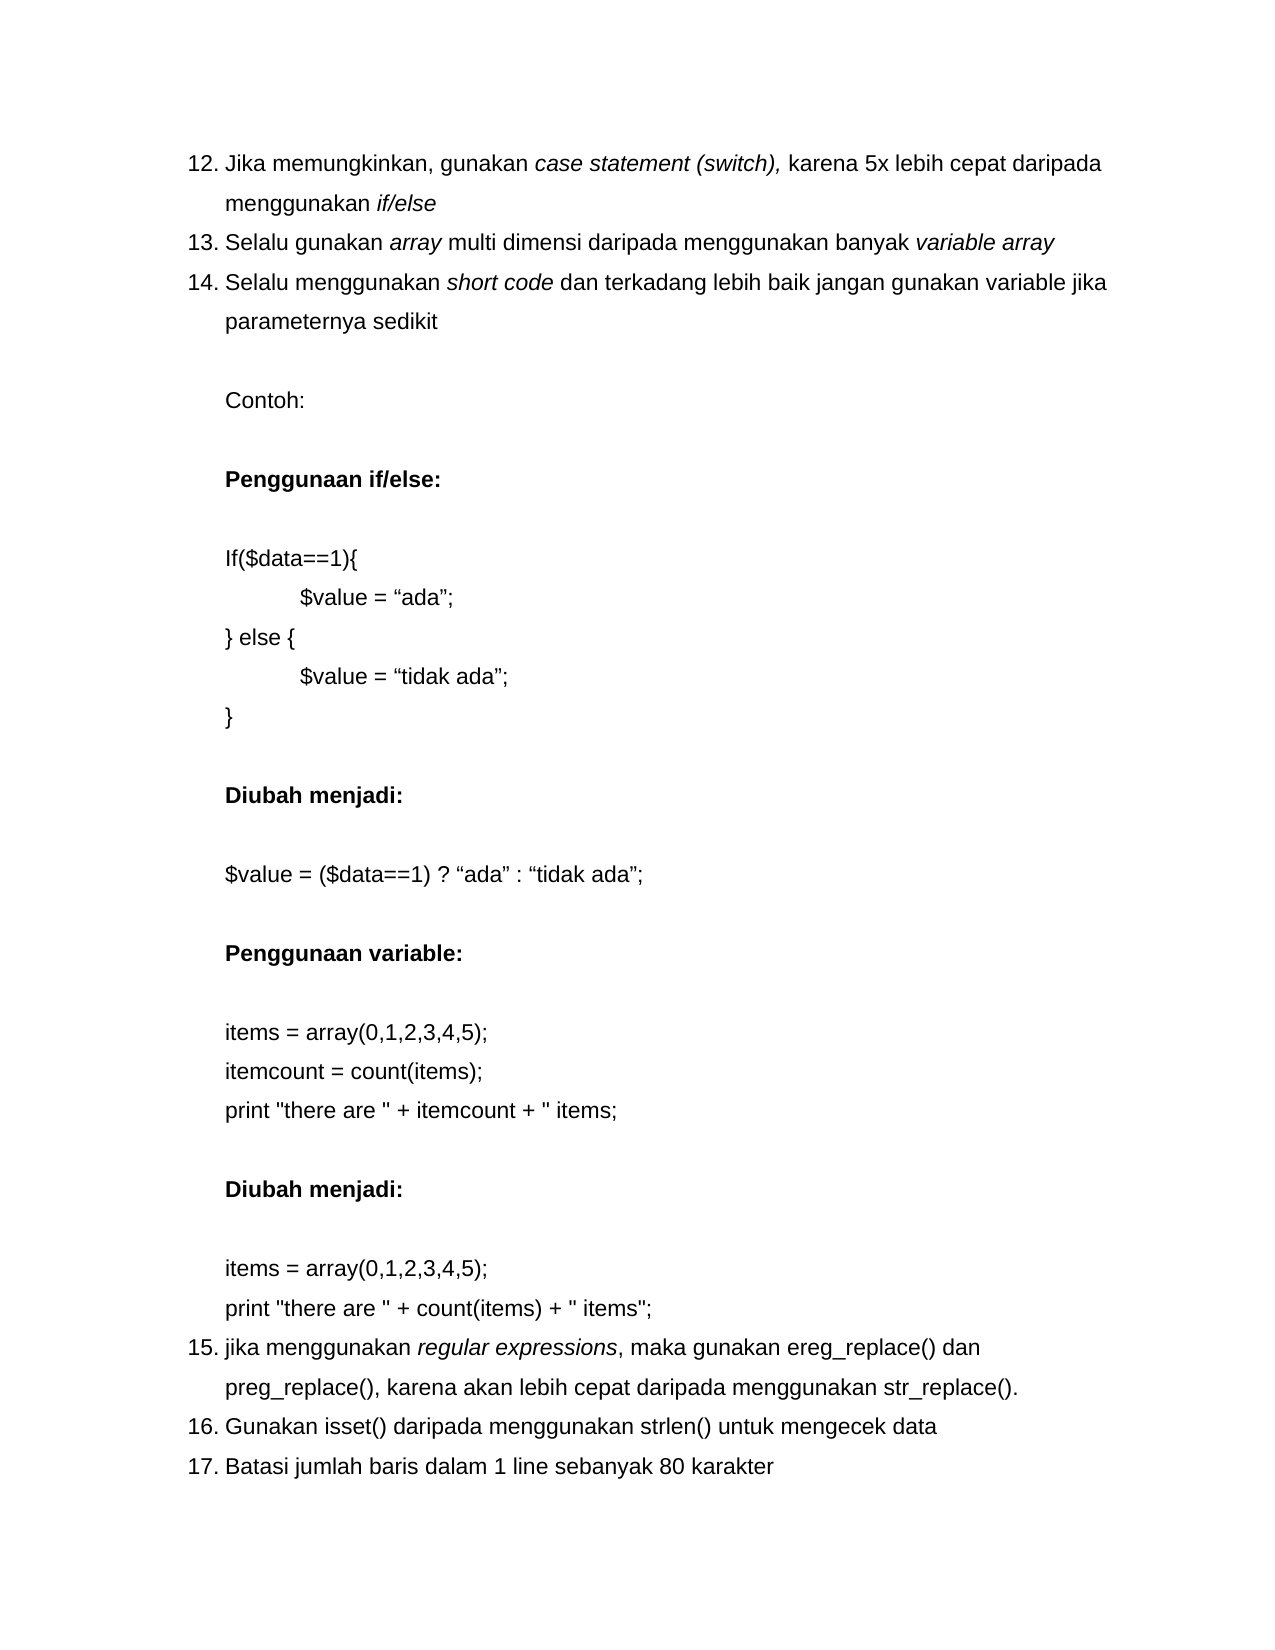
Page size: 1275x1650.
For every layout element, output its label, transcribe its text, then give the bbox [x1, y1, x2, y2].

text $value = “ada”; [225, 584, 1125, 611]
list Selalu menggunakan short code dan terkadang lebih baik jangan gunakan variable jika parameternya sedikit [187, 268, 1125, 334]
list Batasi jumlah baris dalam 1 line sebanyak 80 karakter [187, 1453, 1125, 1479]
text Contoh: [225, 387, 1125, 413]
text Penggunaan variable: [225, 939, 1125, 966]
list Selalu gunakan array multi dimensi daripada menggunakan banyak variable array [187, 229, 1125, 255]
text If($data==1){ [225, 545, 1125, 571]
text items = array(0,1,2,3,4,5); [225, 1018, 1125, 1045]
text $value = ($data==1) ? “ada” : “tidak ada”; [225, 861, 1125, 887]
text } [225, 703, 1125, 729]
text } else { [225, 624, 1125, 650]
text $value = “tidak ada”; [225, 663, 1125, 689]
list Gunakan isset() daripada menggunakan strlen() untuk mengecek data [187, 1413, 1125, 1440]
list Jika memungkinkan, gunakan case statement (switch), karena 5x lebih cepat daripada menggunakan if/else [187, 150, 1125, 216]
text items = array(0,1,2,3,4,5); [225, 1255, 1125, 1282]
text print "there are " + count(items) + " items"; [225, 1295, 1125, 1321]
text Penggunaan if/else: [225, 466, 1125, 492]
list jika menggunakan regular expressions, maka gunakan ereg_replace() dan preg_replace(), karena akan lebih cepat daripada menggunakan str_replace(). [187, 1334, 1125, 1400]
text itemcount = count(items); [225, 1058, 1125, 1084]
text Diubah menjadi: [225, 1176, 1125, 1203]
text print "there are " + itemcount + " items; [225, 1097, 1125, 1124]
text Diubah menjadi: [225, 782, 1125, 808]
